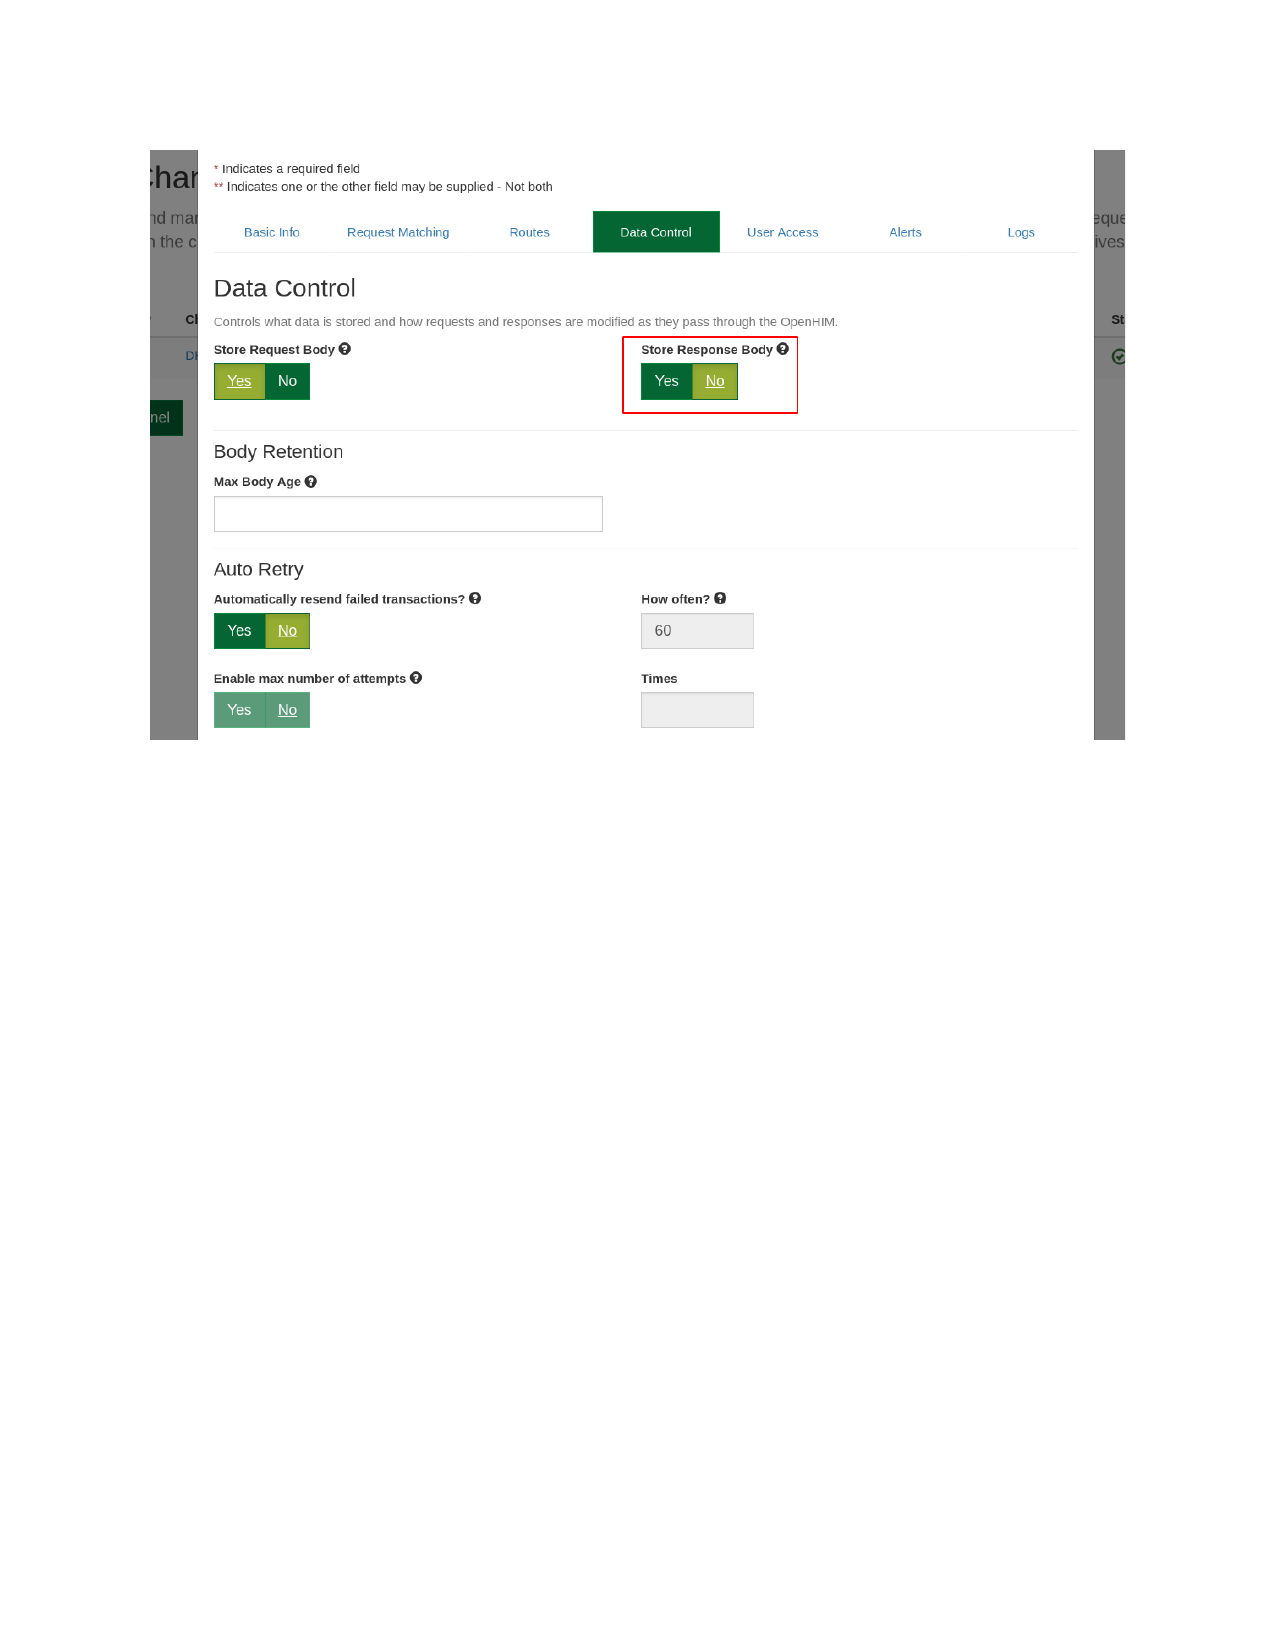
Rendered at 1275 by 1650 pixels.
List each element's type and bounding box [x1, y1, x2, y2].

picture [150, 150, 1125, 740]
